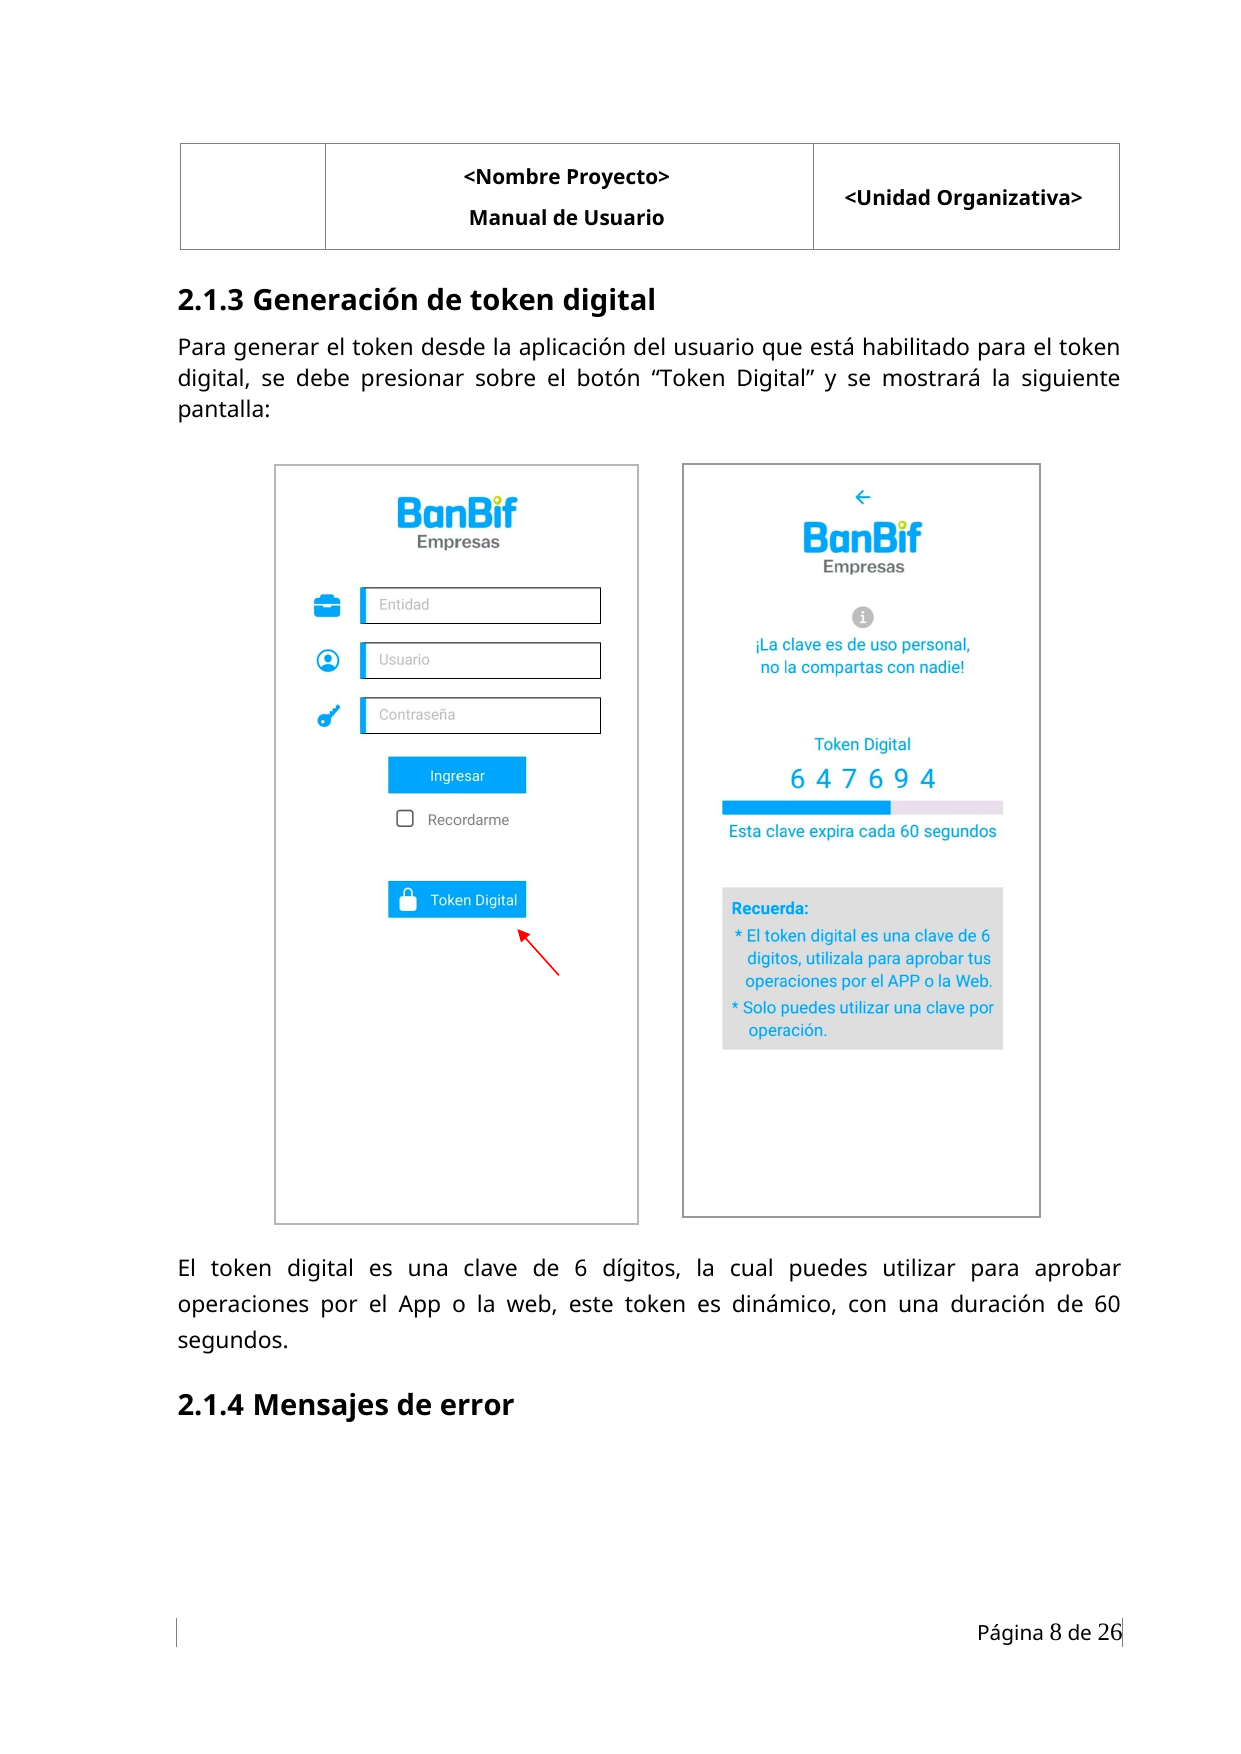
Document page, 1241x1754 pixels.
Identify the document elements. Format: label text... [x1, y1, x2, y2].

picture [684, 465, 1039, 1216]
subtitle Generación de token digital [177, 279, 1122, 318]
text Para generar el token desde la aplicación del usuario que está habilitado para el token digital, se debe presionar sobre el botón “Token Digital” y se mostrará la siguiente pantalla: [177, 331, 1122, 425]
subtitle Mensajes de error [177, 1384, 1122, 1424]
picture [276, 466, 637, 1223]
